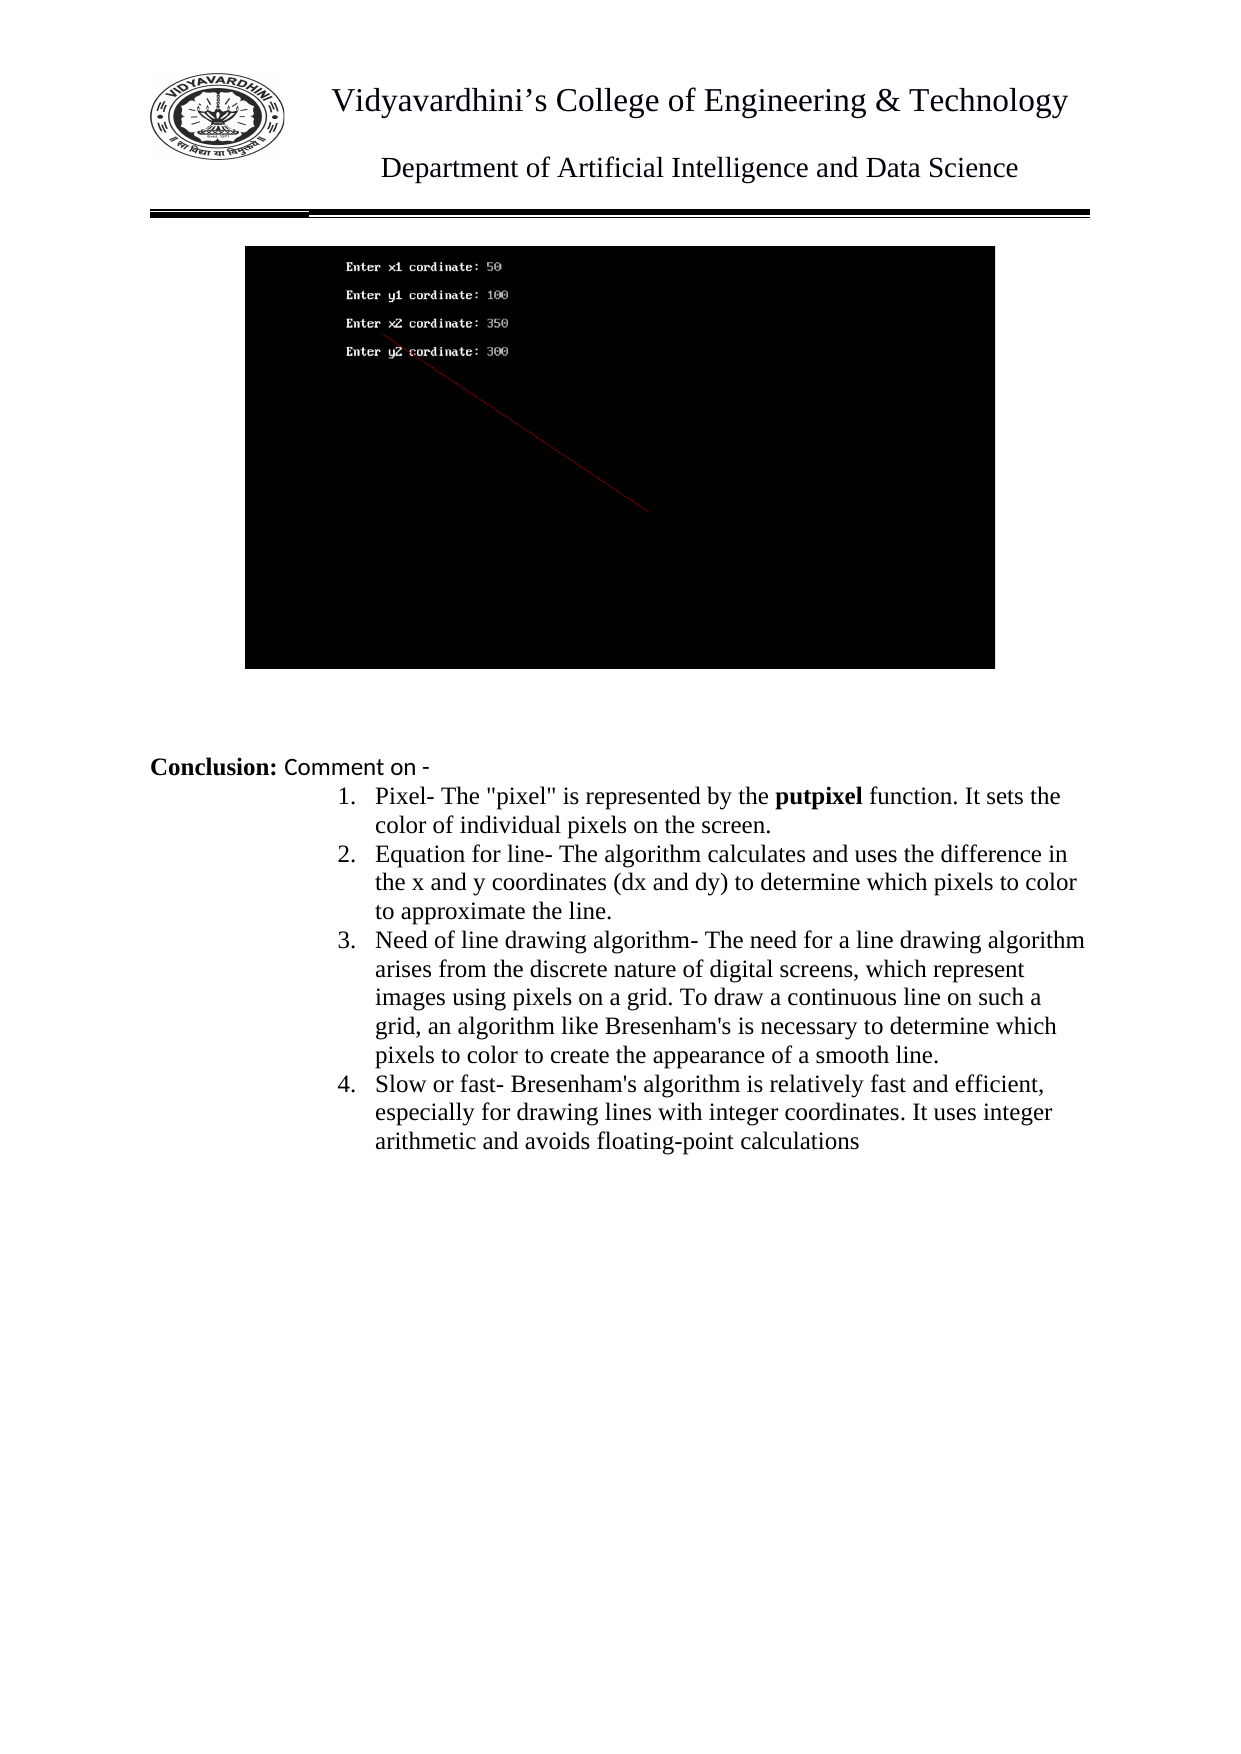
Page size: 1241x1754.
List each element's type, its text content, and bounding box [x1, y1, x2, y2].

list Slow or fast- Bresenham's algorithm is relatively fast and efficient, especially for drawing lines with integer coordinates. It uses integer arithmetic and avoids floating-point calculations [337, 1069, 1090, 1155]
list Equation for line- The algorithm calculates and uses the difference in the x and y coordinates (dx and dy) to determine which pixels to color to approximate the line. [337, 839, 1090, 925]
picture [245, 246, 995, 669]
list Need of line drawing algorithm- The need for a line drawing algorithm arises from the discrete nature of digital screens, which represent images using pixels on a grid. To draw a continuous line on such a grid, an algorithm like Bresenham's is necessary to determine which pixels to color to create the appearance of a smooth line. [337, 925, 1090, 1069]
text Conclusion: Comment on - [150, 751, 1090, 781]
picture [150, 73, 285, 160]
list Pixel- The "pixel" is represented by the putpixel function. It sets the color of individual pixels on the screen. [337, 781, 1090, 839]
